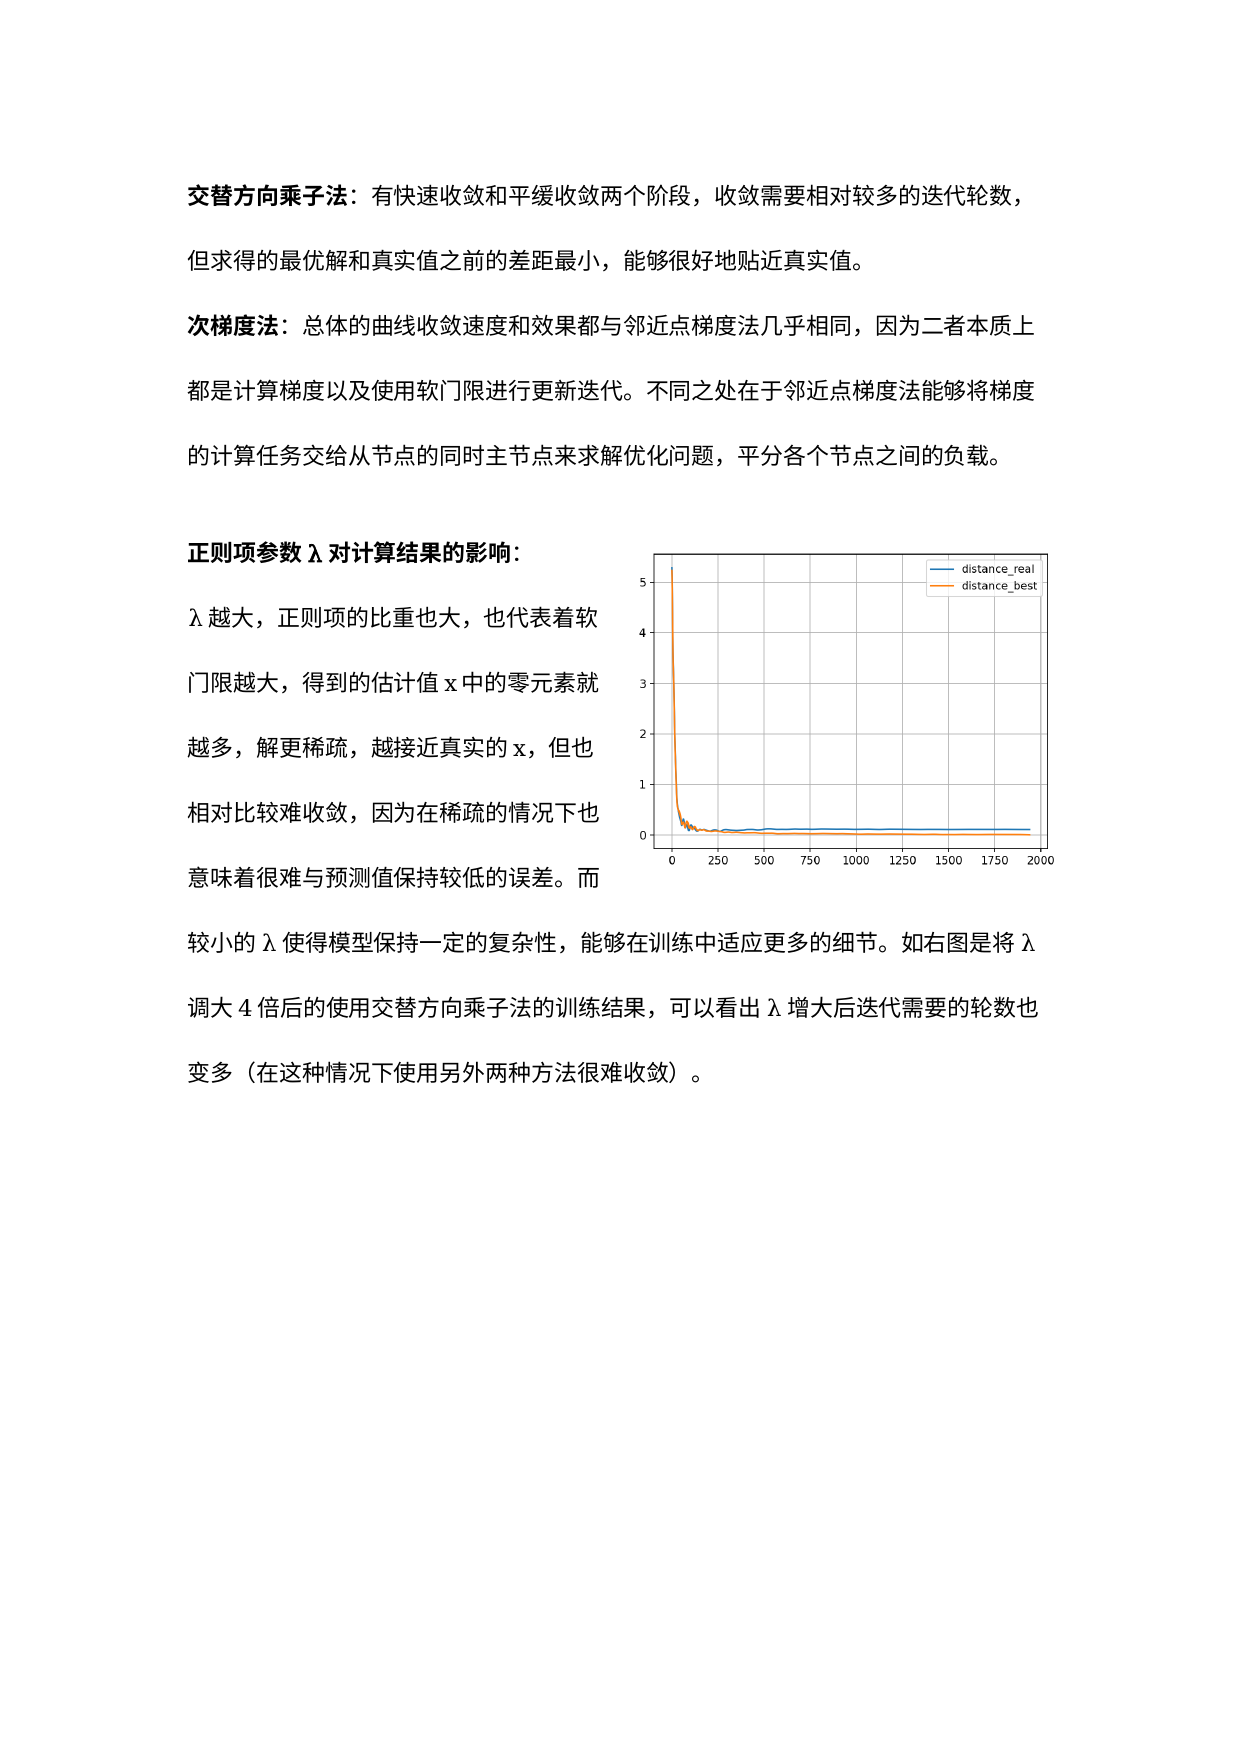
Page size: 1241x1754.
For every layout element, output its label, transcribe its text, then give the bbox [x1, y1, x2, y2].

text 次梯度法：总体的曲线收敛速度和效果都与邻近点梯度法几乎相同，因为二者本质上都是计算梯度以及使用软门限进行更新迭代。不同之处在于邻近点梯度法能够将梯度的计算任务交给从节点的同时主节点来求解优化问题，平分各个节点之间的负载。 [187, 292, 1053, 487]
text 交替方向乘子法：有快速收敛和平缓收敛两个阶段，收敛需要相对较多的迭代轮数，但求得的最优解和真实值之前的差距最小，能够很好地贴近真实值。 [187, 162, 1053, 292]
picture [634, 547, 1059, 872]
text 正则项参数λ对计算结果的影响： [187, 519, 1053, 584]
